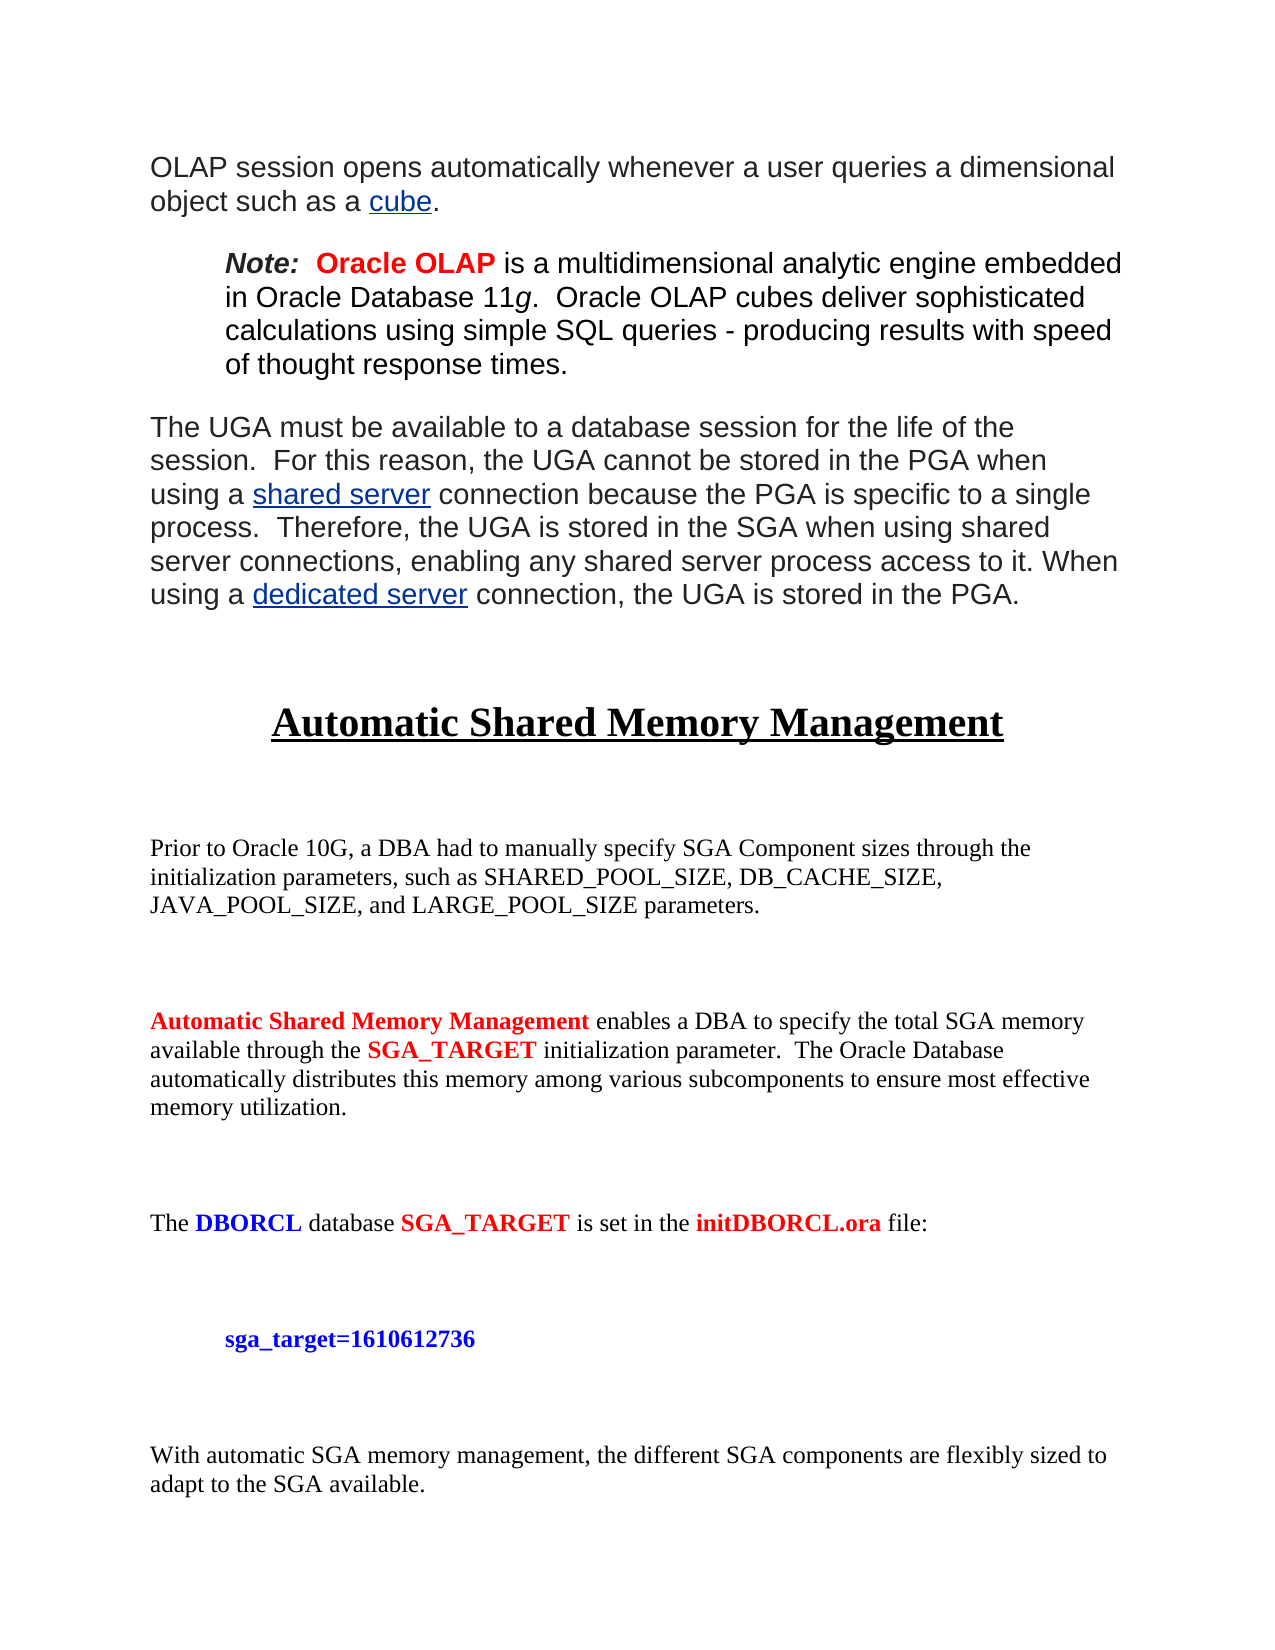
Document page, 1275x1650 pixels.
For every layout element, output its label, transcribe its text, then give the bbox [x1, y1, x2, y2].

text Note: Oracle OLAP is a multidimensional analytic engine embedded in Oracle Database 11g. Oracle OLAP cubes deliver sophisticated calculations using simple SQL queries - producing results with speed of thought response times. [225, 246, 1125, 380]
text The DBORCL database SGA_TARGET is set in the initDBORCL.ora file: [150, 1208, 1125, 1237]
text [150, 150, 1125, 217]
text Automatic Shared Memory Management enables a DBA to specify the total SGA memory available through the SGA_TARGET initialization parameter. The Oracle Database automatically distributes this memory among various subcomponents to ensure most effective memory utilization. [150, 1006, 1125, 1121]
text Prior to Oracle 10G, a DBA had to manually specify SGA Component sizes through the initialization parameters, such as SHARED_POOL_SIZE, DB_CACHE_SIZE, JAVA_POOL_SIZE, and LARGE_POOL_SIZE parameters. [150, 833, 1125, 919]
text Automatic Shared Memory Management [150, 698, 1125, 746]
text The UGA must be available to a database session for the life of the session. For this reason, the UGA cannot be stored in the PGA when using a shared server connection because the PGA is specific to a single process. Therefore, the UGA is stored in the SGA when using shared server connections, enabling any shared server process access to it. When using a dedicated server connection, the UGA is stored in the PGA. [150, 409, 1125, 611]
text With automatic SGA memory management, the different SGA components are flexibly sized to adapt to the SGA available. [150, 1440, 1125, 1497]
text sga_target=1610612736 [225, 1324, 1125, 1353]
